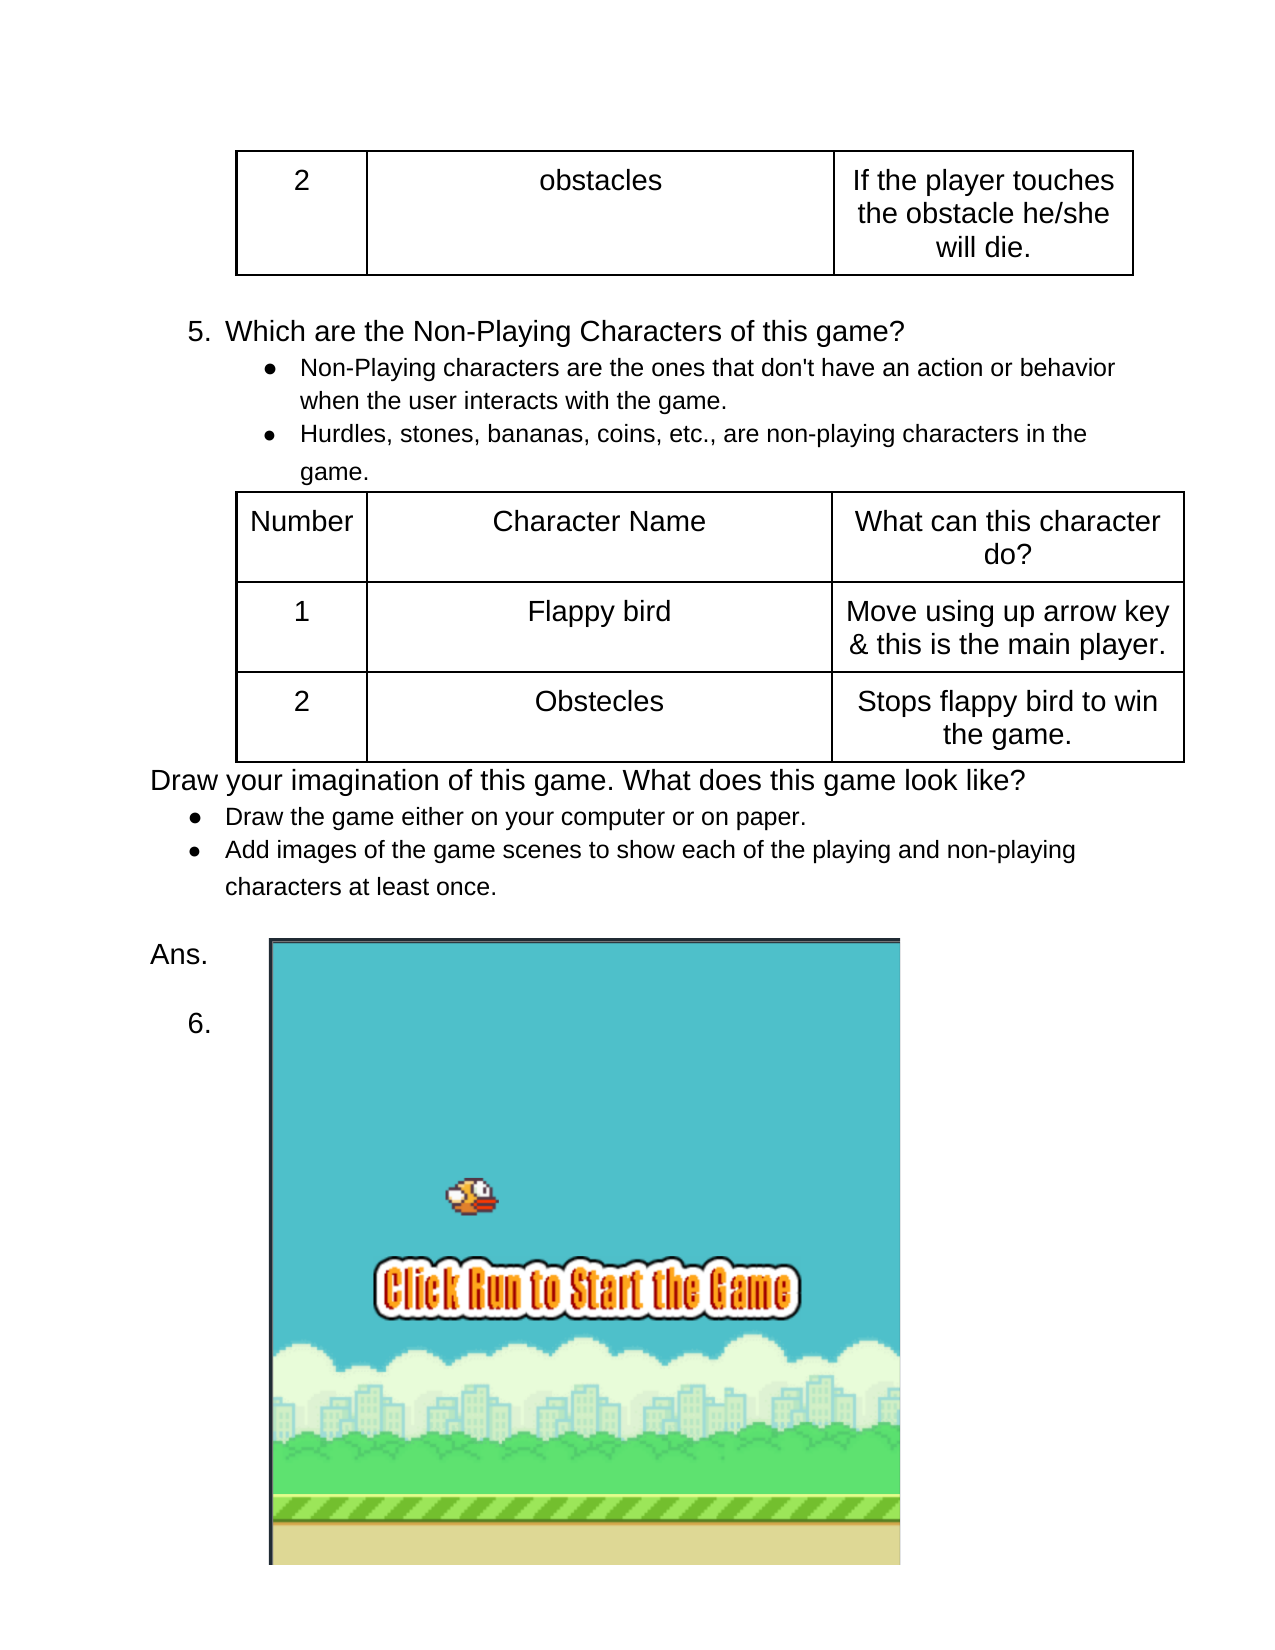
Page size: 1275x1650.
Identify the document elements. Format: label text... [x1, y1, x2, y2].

table_cell Obstecles [368, 673, 831, 761]
text Ans. [150, 937, 1125, 971]
table_cell 2 [238, 152, 366, 273]
text Draw your imagination of this game. What does this game look like? [150, 763, 1125, 797]
list Non-Playing characters are the ones that don't have an action or behavior when the user interacts with the game. [262, 353, 1125, 414]
list Add images of the game scenes to show each of the playing and non-playing characters at least once. [187, 835, 1125, 902]
table_header What can this character do? [833, 493, 1183, 581]
picture [268, 938, 901, 1565]
table_cell If the player touches the obstacle he/she will die. [835, 152, 1132, 273]
table_cell Move using up arrow key & this is the main player. [833, 583, 1183, 671]
table_cell Stops flappy bird to win the game. [833, 673, 1183, 761]
list Draw the game either on your computer or on paper. [187, 802, 1125, 830]
table_cell 1 [238, 583, 366, 671]
table_cell Flappy bird [368, 583, 831, 671]
table_header Number [238, 493, 366, 581]
table_header Character Name [368, 493, 831, 581]
table_cell 2 [238, 673, 366, 761]
table_cell obstacles [368, 152, 833, 273]
list Hurdles, stones, bananas, coins, etc., are non-playing characters in the game. [262, 419, 1125, 486]
list Which are the Non-Playing Characters of this game? [187, 314, 1125, 348]
